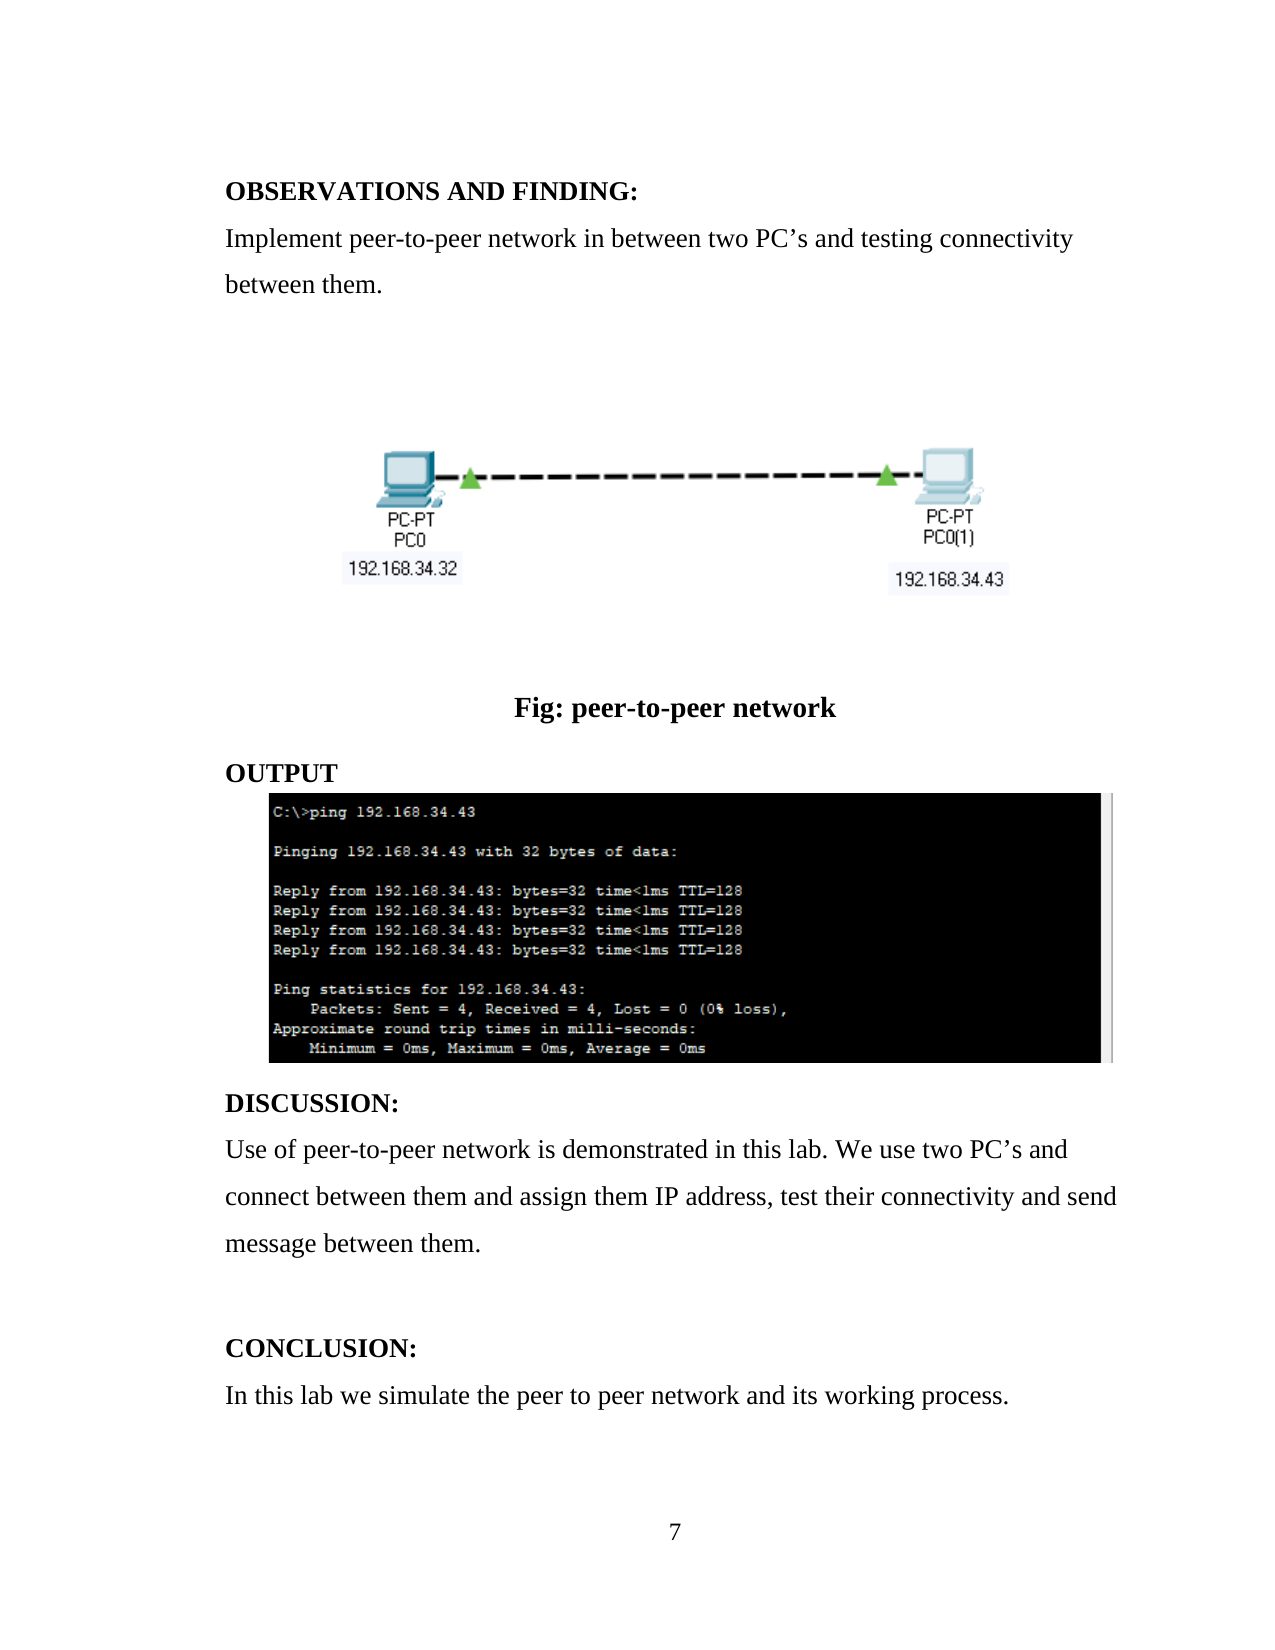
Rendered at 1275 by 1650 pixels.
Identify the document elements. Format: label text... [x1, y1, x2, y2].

picture [268, 793, 1113, 1063]
text Fig: peer-to-peer network [225, 690, 1125, 723]
text OBSERVATIONS AND FINDING: [225, 175, 1125, 206]
text Use of peer-to-peer network is demonstrated in this lab. We use two PC’s and connect between them and assign them IP address, test their connectivity and send message between them. [225, 1133, 1125, 1258]
picture [289, 373, 1061, 657]
text Implement peer-to-peer network in between two PC’s and testing connectivity between them. [225, 222, 1125, 299]
text OUTPUT [225, 757, 1125, 788]
text In this lab we simulate the peer to peer network and its working process. [225, 1379, 1125, 1410]
text CONCLUSION: [225, 1332, 1125, 1363]
